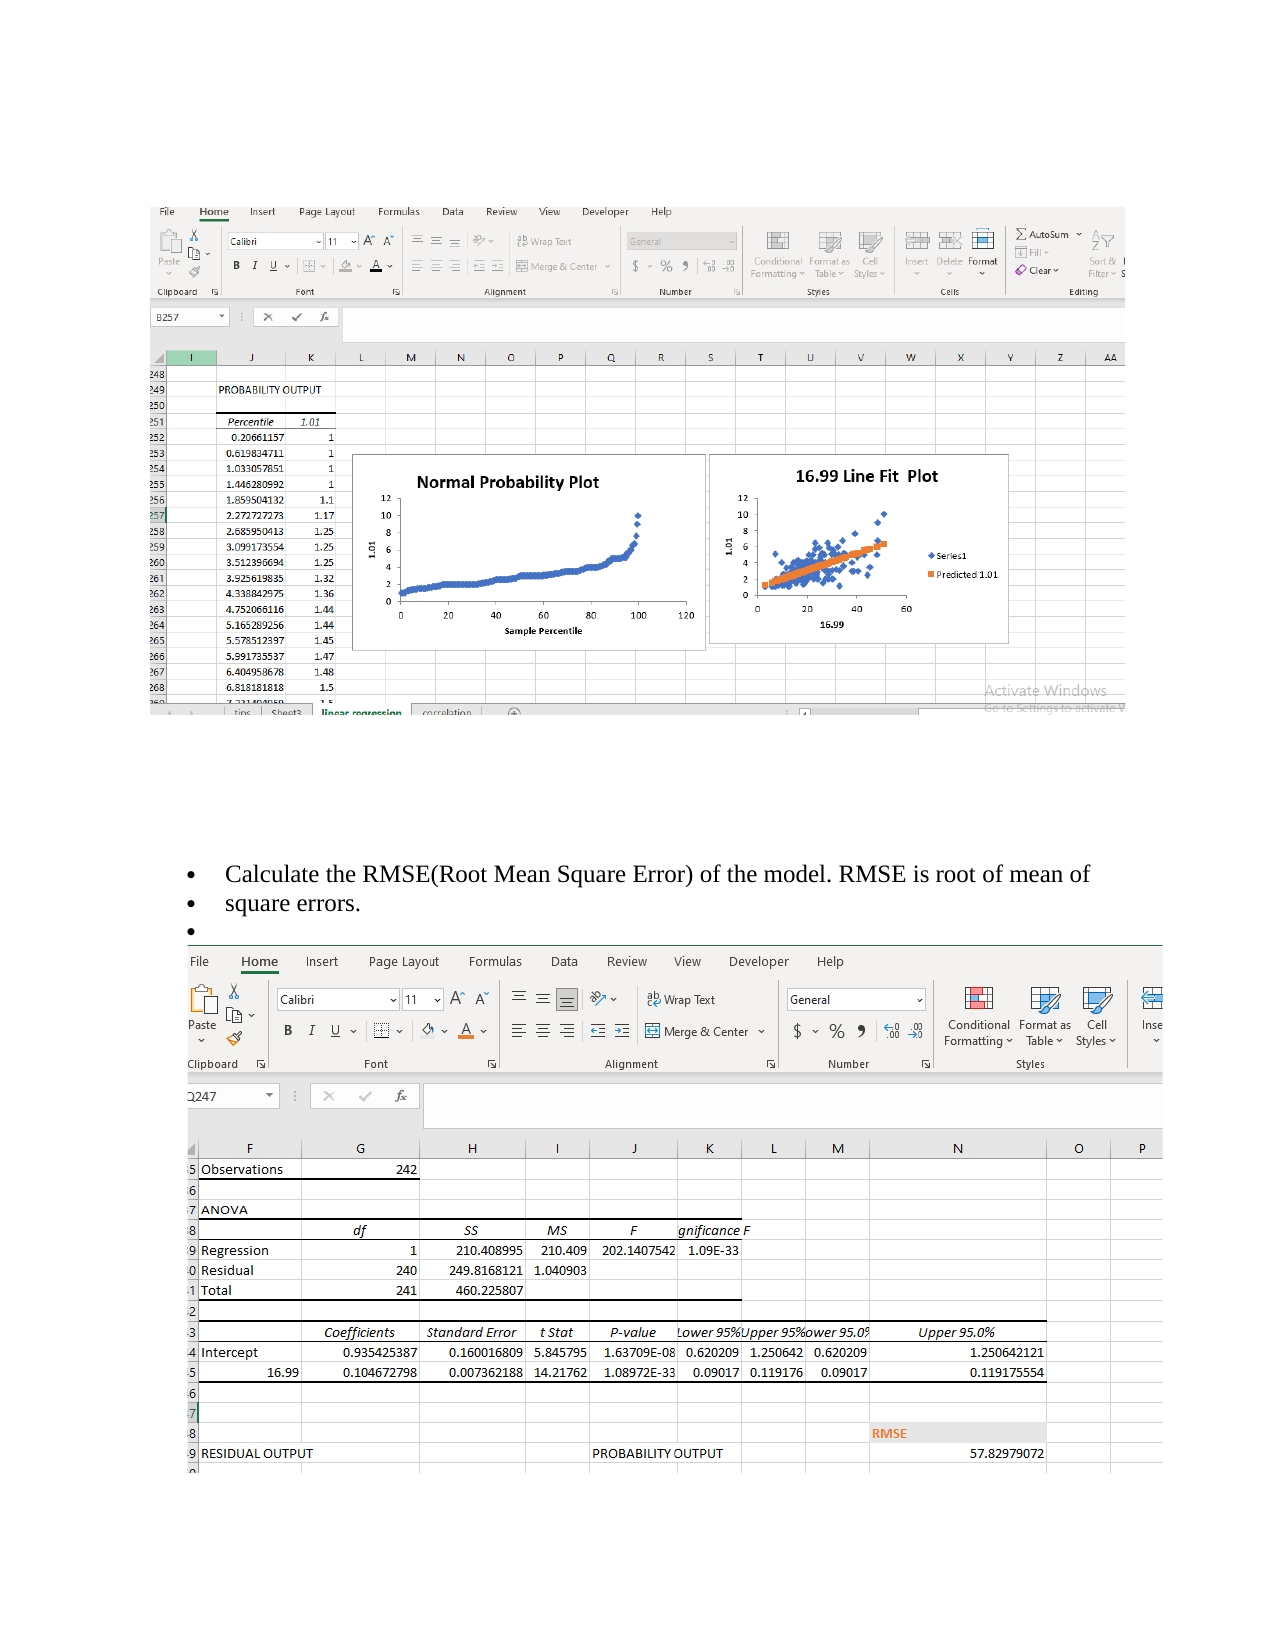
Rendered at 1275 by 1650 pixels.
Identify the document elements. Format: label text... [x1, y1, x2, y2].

list square errors. [187, 888, 1125, 917]
list Calculate the RMSE(Root Mean Square Error) of the model. RMSE is root of mean of [187, 859, 1125, 888]
picture [187, 945, 1163, 1473]
picture [150, 207, 1125, 715]
